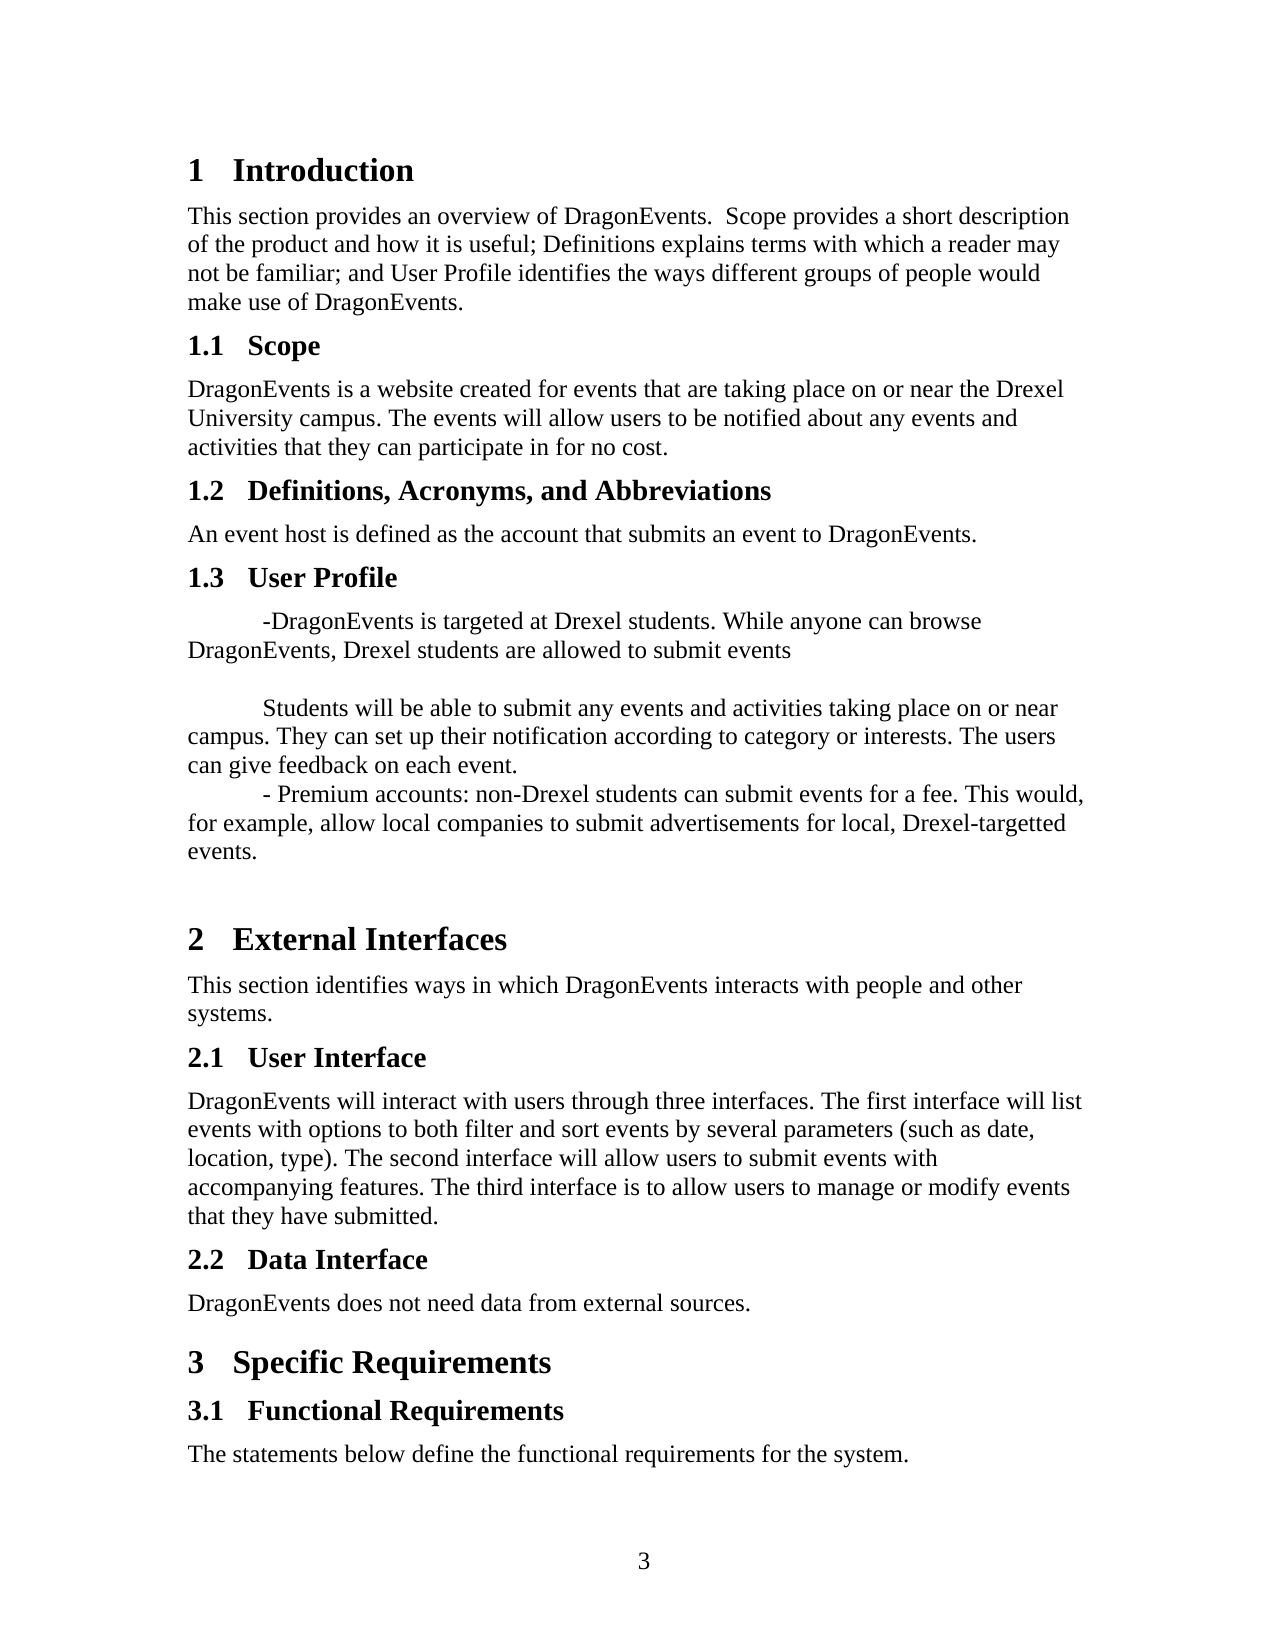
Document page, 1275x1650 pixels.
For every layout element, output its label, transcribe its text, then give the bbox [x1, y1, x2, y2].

text The statements below define the functional requirements for the system. [187, 1439, 1087, 1467]
text Students will be able to submit any events and activities taking place on or near campus. They can set up their notification according to category or interests. The users can give feedback on each event. [187, 693, 1087, 779]
text DragonEvents is a website created for events that are taking place on or near the Drexel University campus. The events will allow users to be notified about any events and activities that they can participate in for no cost. [187, 374, 1087, 461]
text An event host is defined as the account that submits an event to DragonEvents. [187, 519, 1087, 548]
text This section provides an overview of DragonEvents. Scope provides a short description of the product and how it is useful; Definitions explains terms with which a reader may not be familiar; and User Profile identifies the ways different groups of people would make use of DragonEvents. [187, 201, 1087, 316]
subtitle Definitions, Acronyms, and Abbreviations [187, 473, 1087, 507]
subtitle Functional Requirements [187, 1393, 1087, 1426]
text -DragonEvents is targeted at Drexel students. While anyone can browse DragonEvents, Drexel students are allowed to submit events [187, 606, 1087, 664]
subtitle Introduction [187, 150, 1087, 188]
text This section identifies ways in which DragonEvents interacts with people and other systems. [187, 970, 1087, 1027]
text DragonEvents does not need data from external sources. [187, 1288, 1087, 1317]
subtitle User Interface [187, 1040, 1087, 1073]
subtitle Specific Requirements [187, 1342, 1087, 1380]
subtitle Scope [187, 328, 1087, 362]
text - Premium accounts: non-Drexel students can submit events for a fee. This would, for example, allow local companies to submit advertisements for local, Drexel-targetted events. [187, 779, 1087, 865]
subtitle User Profile [187, 560, 1087, 594]
subtitle Data Interface [187, 1242, 1087, 1276]
subtitle External Interfaces [187, 919, 1087, 957]
text DragonEvents will interact with users through three interfaces. The first interface will list events with options to both filter and sort events by several parameters (such as date, location, type). The second interface will allow users to submit events with accompanying features. The third interface is to allow users to manage or modify events that they have submitted. [187, 1086, 1087, 1229]
